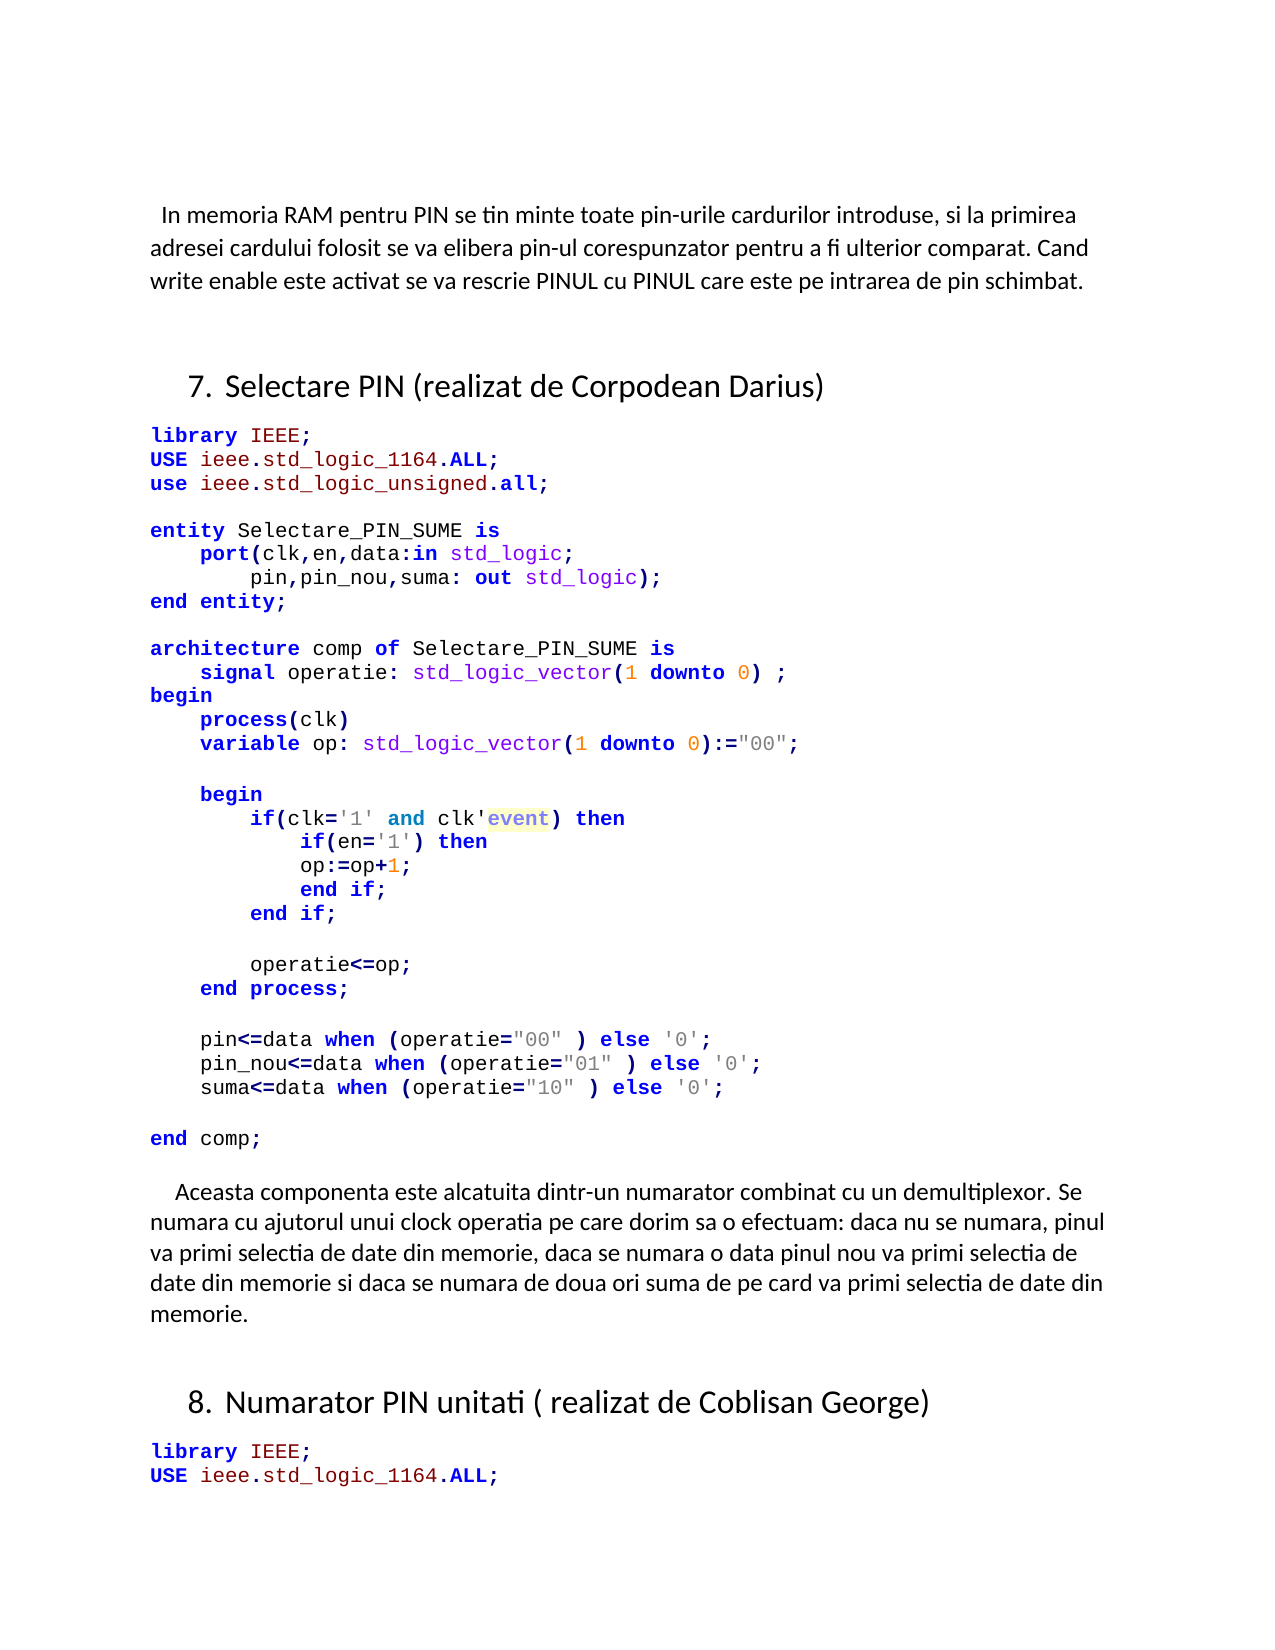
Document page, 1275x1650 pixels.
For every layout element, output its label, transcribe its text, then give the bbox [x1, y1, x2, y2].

text end if; [150, 902, 1125, 926]
text In memoria RAM pentru PIN se tin minte toate pin-urile cardurilor introduse, si la primirea adresei cardului folosit se va elibera pin-ul corespunzator pentru a fi ulterior comparat. Cand write enable este activat se va rescrie PINUL cu PINUL care este pe intrarea de pin schimbat. [150, 199, 1125, 296]
text library IEEE; [150, 1441, 1125, 1465]
text USE ieee.std_logic_1164.ALL; [150, 449, 1125, 472]
text suma<=data when (operatie="10" ) else '0'; [150, 1077, 1125, 1100]
text if(en='1') then [150, 832, 1125, 855]
text pin_nou<=data when (operatie="01" ) else '0'; [150, 1053, 1125, 1077]
text end comp; [150, 1128, 1125, 1152]
text end entity; [150, 591, 1125, 614]
text op:=op+1; [150, 855, 1125, 879]
text pin<=data when (operatie="00" ) else '0'; [150, 1029, 1125, 1053]
text begin [150, 685, 1125, 709]
text if(clk='1' and clk'event) then [550, 808, 1125, 832]
text architecture comp of Selectare_PIN_SUME is [150, 638, 1125, 662]
text end process; [150, 978, 1125, 1001]
text entity Selectare_PIN_SUME is [150, 520, 1125, 543]
text variable op: std_logic_vector(1 downto 0):="00"; [150, 733, 1125, 756]
text USE ieee.std_logic_1164.ALL; [150, 1465, 1125, 1489]
text Aceasta componenta este alcatuita dintr-un numarator combinat cu un demultiplexor. Se numara cu ajutorul unui clock operatia pe care dorim sa o efectuam: daca nu se numara, pinul va primi selectia de date din memorie, daca se numara o data pinul nou va primi selectia de date din memorie si daca se numara de doua ori suma de pe card va primi selectia de date din memorie. [150, 1176, 1125, 1328]
text process(clk) [150, 709, 1125, 733]
text port(clk,en,data:in std_logic; [150, 543, 1125, 567]
list Numarator PIN unitati ( realizat de Coblisan George) [187, 1381, 1125, 1421]
text library IEEE; [150, 425, 1125, 449]
text operatie<=op; [150, 954, 1125, 978]
list Selectare PIN (realizat de Corpodean Darius) [187, 364, 1125, 405]
text if(clk='1' and clk'event) then [150, 808, 488, 832]
text use ieee.std_logic_unsigned.all; [150, 472, 1125, 496]
text end if; [150, 879, 1125, 902]
text pin,pin_nou,suma: out std_logic); [150, 567, 1125, 591]
text begin [150, 784, 1125, 808]
text signal operatie: std_logic_vector(1 downto 0) ; [150, 662, 1125, 685]
